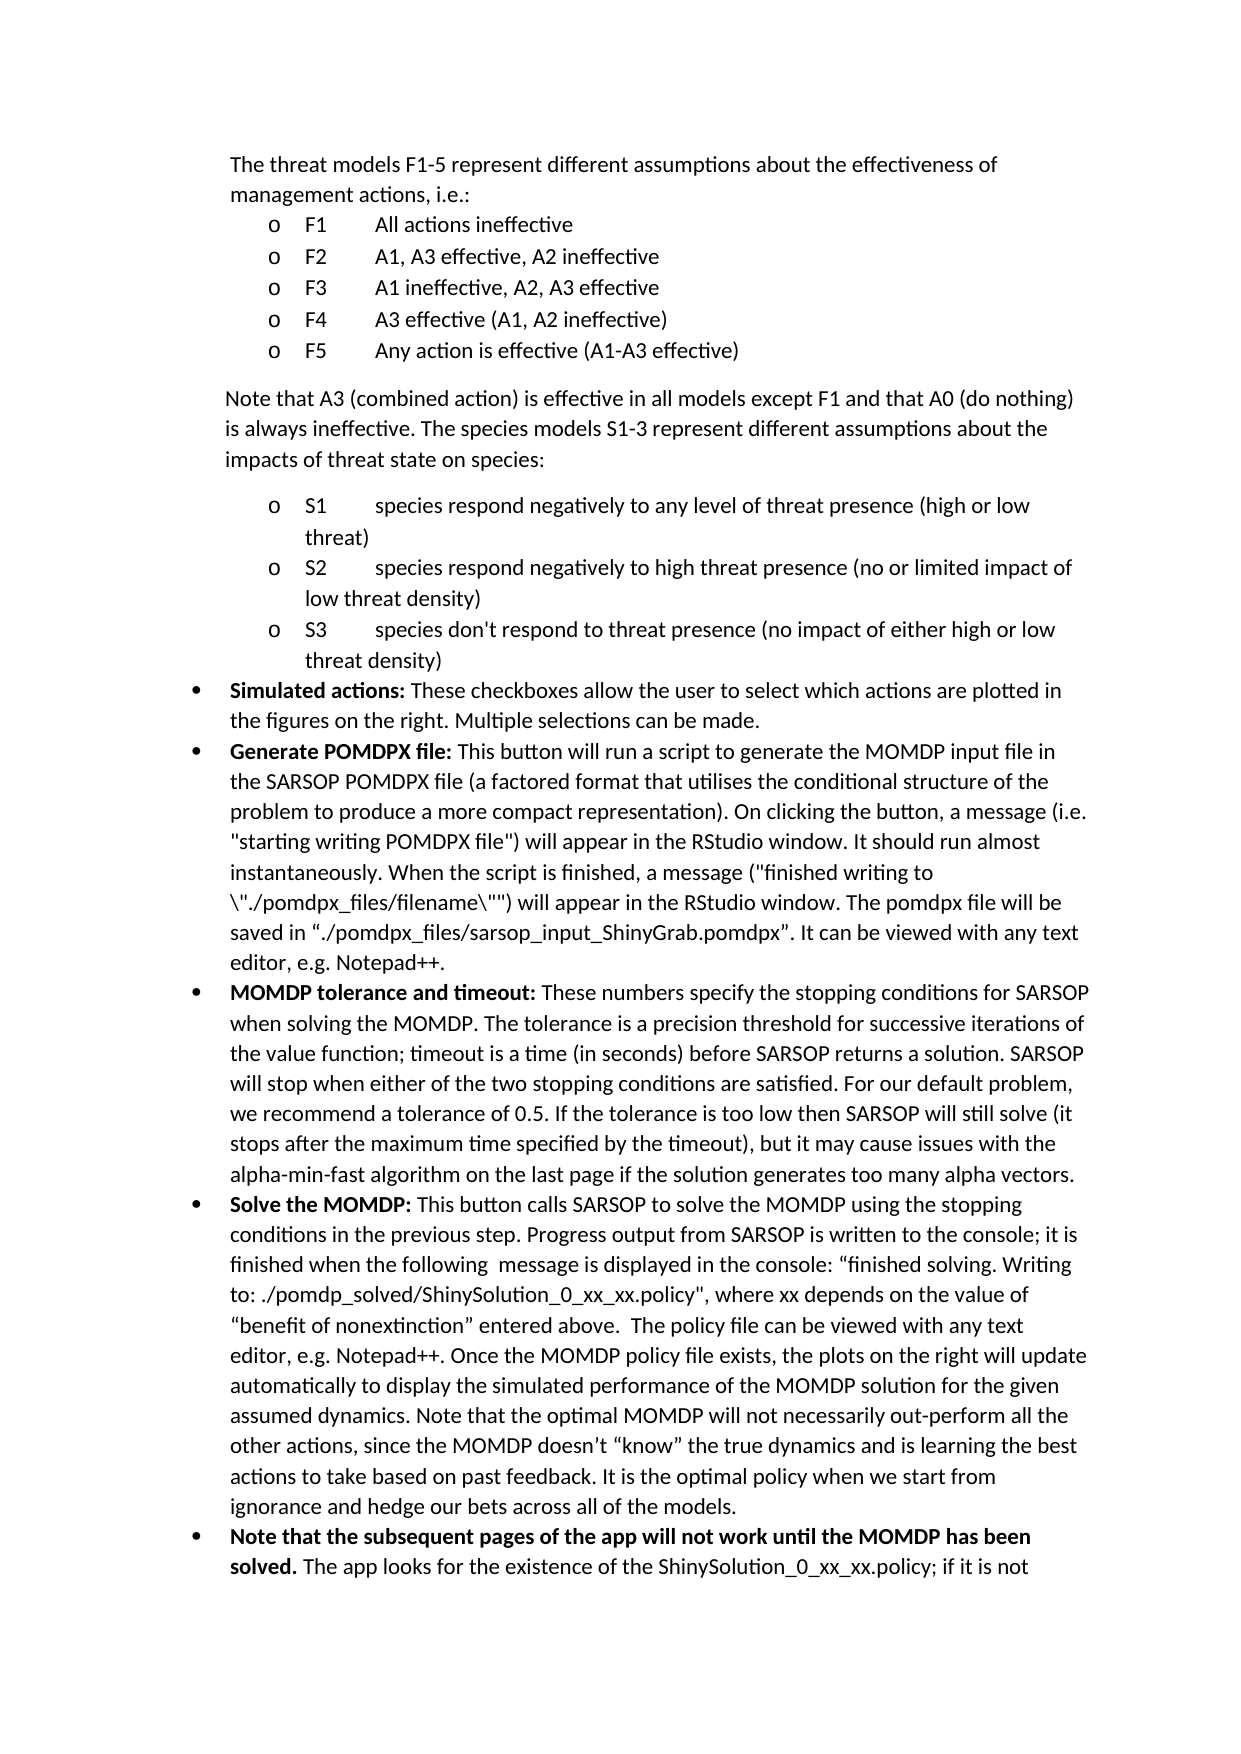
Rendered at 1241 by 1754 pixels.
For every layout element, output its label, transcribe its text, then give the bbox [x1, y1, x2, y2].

list S3 species don't respond to threat presence (no impact of either high or low threat density) [267, 615, 1090, 674]
list Solve the MOMDP: This button calls SARSOP to solve the MOMDP using the stopping conditions in the previous step. Progress output from SARSOP is written to the console; it is finished when the following message is displayed in the console: “finished solving. Writing to: ./pomdp_solved/ShinySolution_0_xx_xx.policy", where xx depends on the value of “benefit of nonextinction” entered above. The policy file can be viewed with any text editor, e.g. Notepad++. Once the MOMDP policy file exists, the plots on the right will update automatically to display the simulated performance of the MOMDP solution for the given assumed dynamics. Note that the optimal MOMDP will not necessarily out-perform all the other actions, since the MOMDP doesn’t “know” the true dynamics and is learning the best actions to take based on past feedback. It is the optimal policy when we start from ignorance and hedge our bets across all of the models. [192, 1190, 1090, 1520]
list F3 A1 ineffective, A2, A3 effective [267, 273, 1090, 302]
list F5 Any action is effective (A1-A3 effective) [267, 336, 1090, 365]
list F1 All actions ineffective [267, 210, 1090, 239]
list F4 A3 effective (A1, A2 ineffective) [267, 305, 1090, 334]
list Simulated actions: These checkboxes allow the user to select which actions are plotted in the figures on the right. Multiple selections can be made. [192, 676, 1090, 734]
list MOMDP tolerance and timeout: These numbers specify the stopping conditions for SARSOP when solving the MOMDP. The tolerance is a precision threshold for successive iterations of the value function; timeout is a time (in seconds) before SARSOP returns a solution. SARSOP will stop when either of the two stopping conditions are satisfied. For our default problem, we recommend a tolerance of 0.5. If the tolerance is too low then SARSOP will still solve (it stops after the maximum time specified by the timeout), but it may cause issues with the alpha-min-fast algorithm on the last page if the solution generates too many alpha vectors. [192, 978, 1090, 1188]
list The threat models F1-5 represent different assumptions about the effectiveness of management actions, i.e.: [230, 150, 1090, 208]
list Generate POMDPX file: This button will run a script to generate the MOMDP input file in the SARSOP POMDPX file (a factored format that utilises the conditional structure of the problem to produce a more compact representation). On clicking the button, a message (i.e. "starting writing POMDPX file") will appear in the RStudio window. It should run almost instantaneously. When the script is finished, a message ("finished writing to \"./pomdpx_files/filename\"") will appear in the RStudio window. The pomdpx file will be saved in “./pomdpx_files/sarsop_input_ShinyGrab.pomdpx”. It can be viewed with any text editor, e.g. Notepad++. [192, 737, 1090, 976]
list S1 species respond negatively to any level of threat presence (high or low threat) [267, 492, 1090, 551]
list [192, 1522, 1090, 1580]
text Note that A3 (combined action) is effective in all models except F1 and that A0 (do nothing) is always ineffective. The species models S1-3 represent different assumptions about the impacts of threat state on species: [225, 384, 1090, 473]
list S2 species respond negatively to high threat presence (no or limited impact of low threat density) [267, 553, 1090, 613]
list F2 A1, A3 effective, A2 ineffective [267, 242, 1090, 271]
